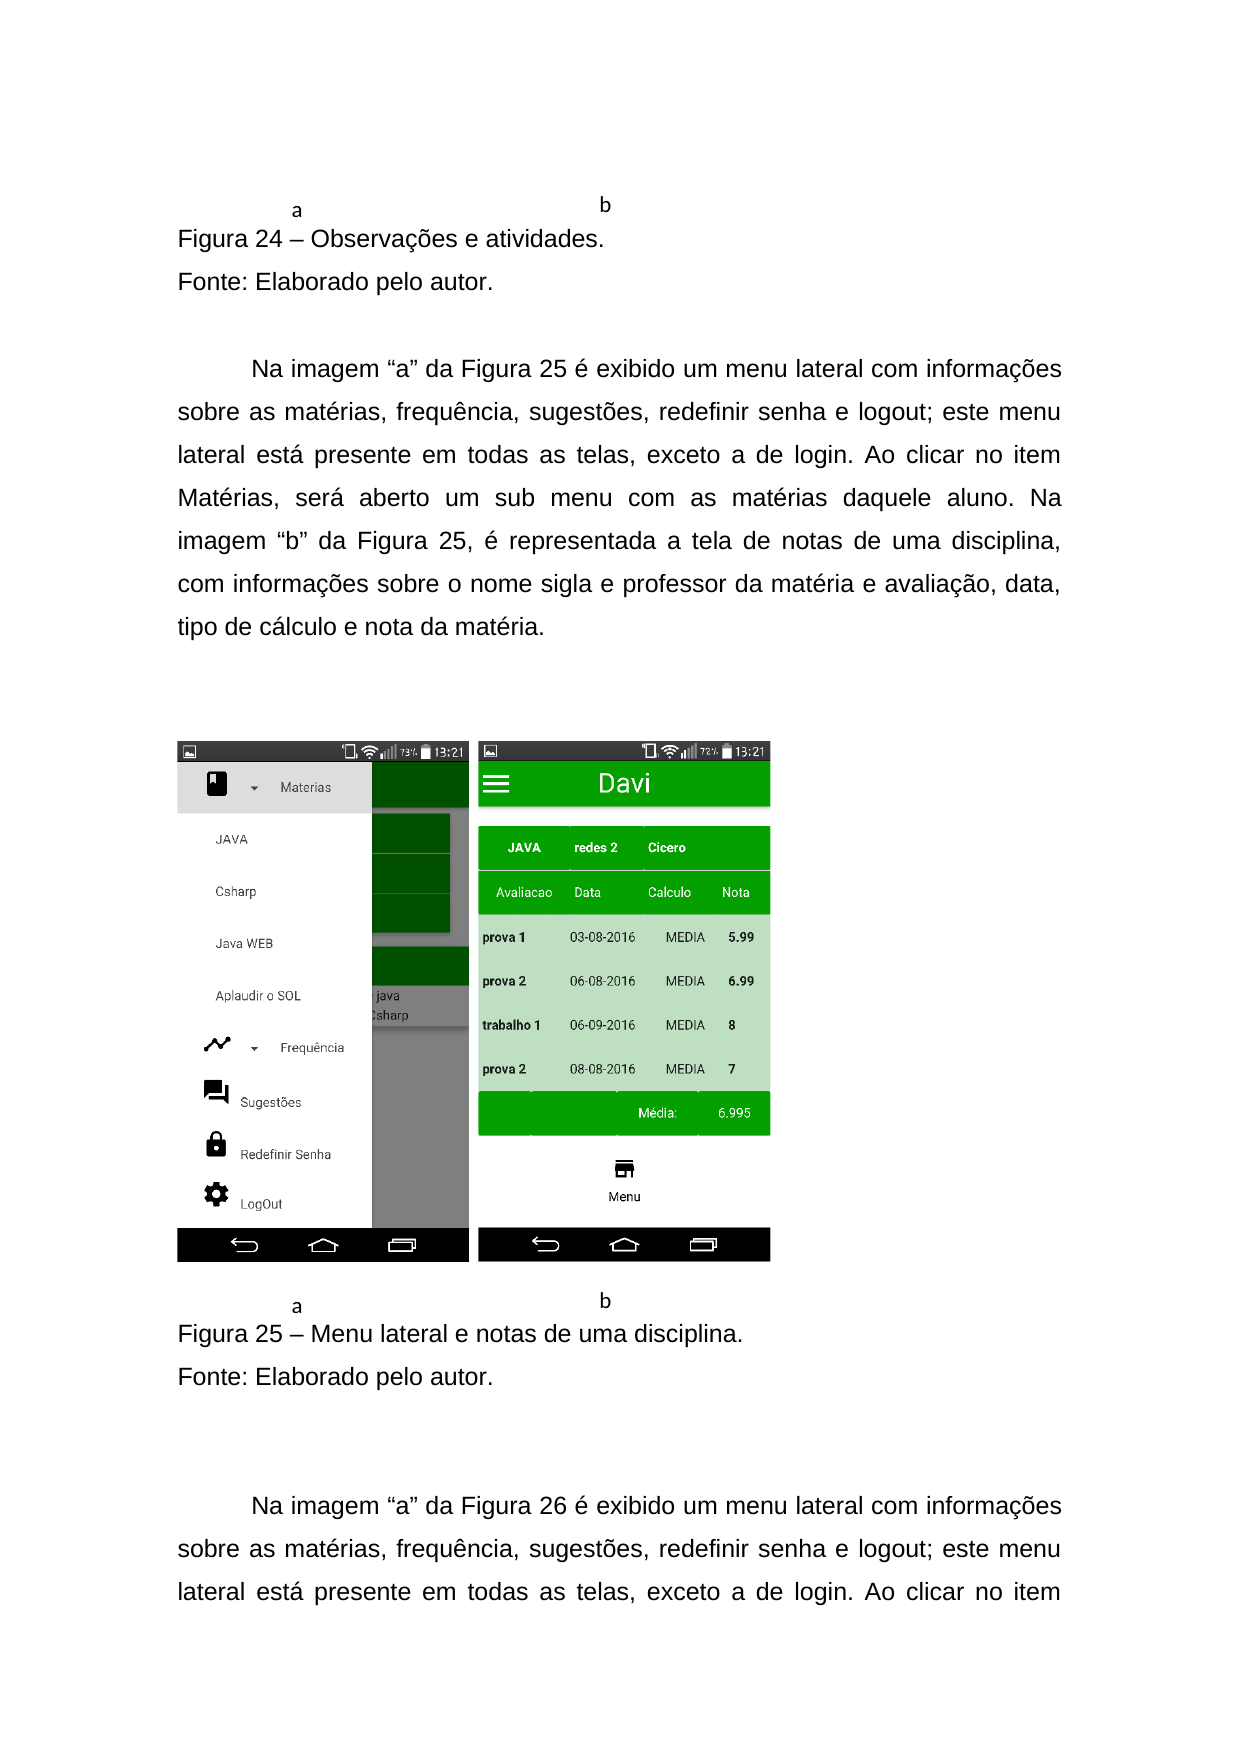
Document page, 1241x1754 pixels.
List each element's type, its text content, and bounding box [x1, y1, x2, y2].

picture [177, 741, 771, 1262]
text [177, 1491, 1063, 1606]
text Fonte: Elaborado pelo autor. [177, 1362, 1063, 1391]
text Na imagem “a” da Figura 25 é exibido um menu lateral com informações sobre as matérias, frequência, sugestões, redefinir senha e logout; este menu lateral está presente em todas as telas, exceto a de login. Ao clicar no item Matérias, será aberto um sub menu com as matérias daquele aluno. Na imagem “b” da Figura 25, é representada a tela de notas de uma disciplina, com informações sobre o nome sigla e professor da matéria e avaliação, data, tipo de cálculo e nota da matéria. [177, 354, 1063, 641]
text Fonte: Elaborado pelo autor. [177, 267, 1063, 296]
text Figura 25 – Menu lateral e notas de uma disciplina. [177, 1319, 1063, 1347]
text Figura 24 – Observações e atividades. [177, 224, 1063, 253]
